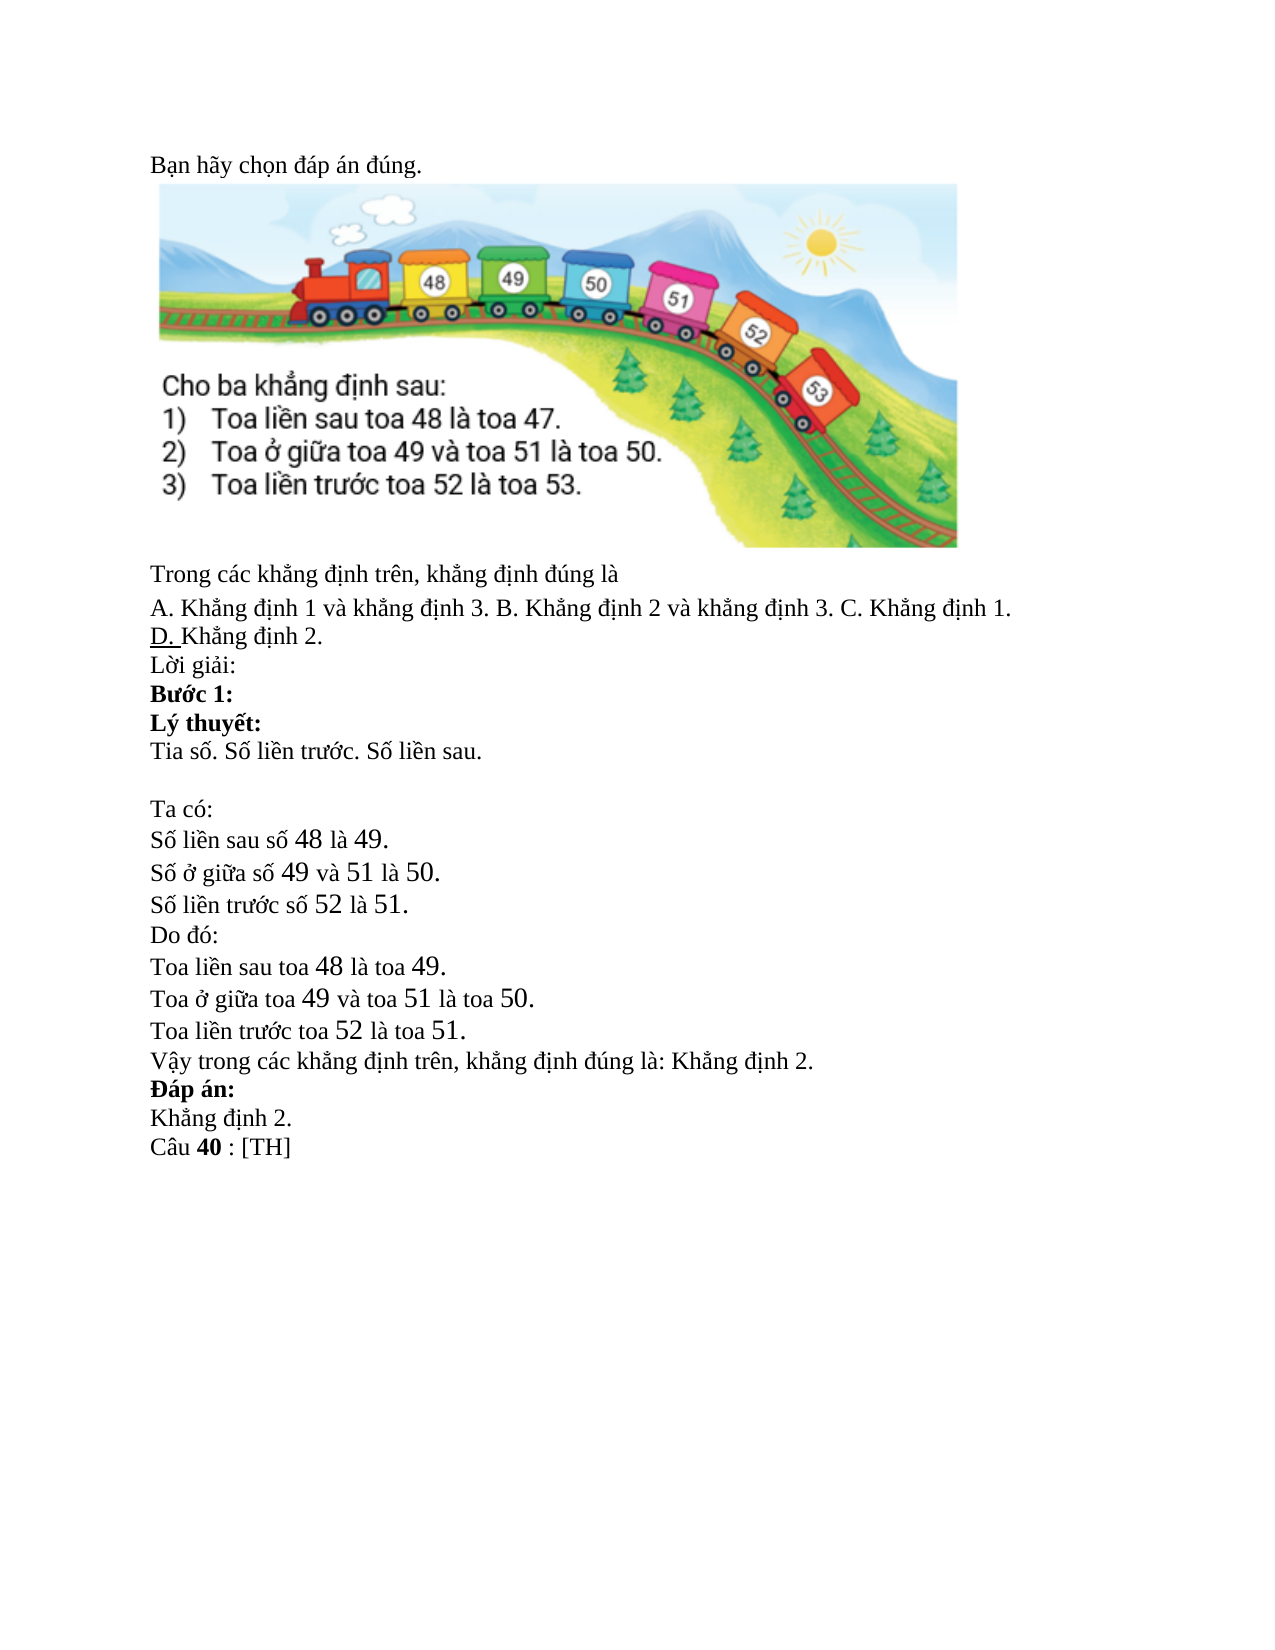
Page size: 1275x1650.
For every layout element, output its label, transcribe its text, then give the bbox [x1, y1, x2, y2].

text D. Khẳng định 2. [150, 621, 1125, 650]
text Bước 1: [150, 679, 1125, 708]
text Lời giải: [150, 650, 1125, 679]
text Lý thuyết: Tia số. Số liền trước. Số liền sau. Ta có: Số liền sau số 48 là 49. Số ở giữa số 49 và 51 là 50. Số liền trước số 52 là 51. Do đó: Toa liền sau toa 48 là toa 49. Toa ở giữa toa 49 và toa 51 là toa 50. Toa liền trước toa 52 là toa 51. Vậy trong các khẳng định trên, khẳng định đúng là: Khẳng định 2. Đáp án: Khẳng định 2. [150, 708, 1125, 1132]
picture [150, 178, 968, 559]
text A. Khẳng định 1 và khẳng định 3. B. Khẳng định 2 và khẳng định 3. C. Khẳng định 1. [150, 593, 1125, 621]
text Câu 40 : [TH] [150, 1132, 1125, 1161]
